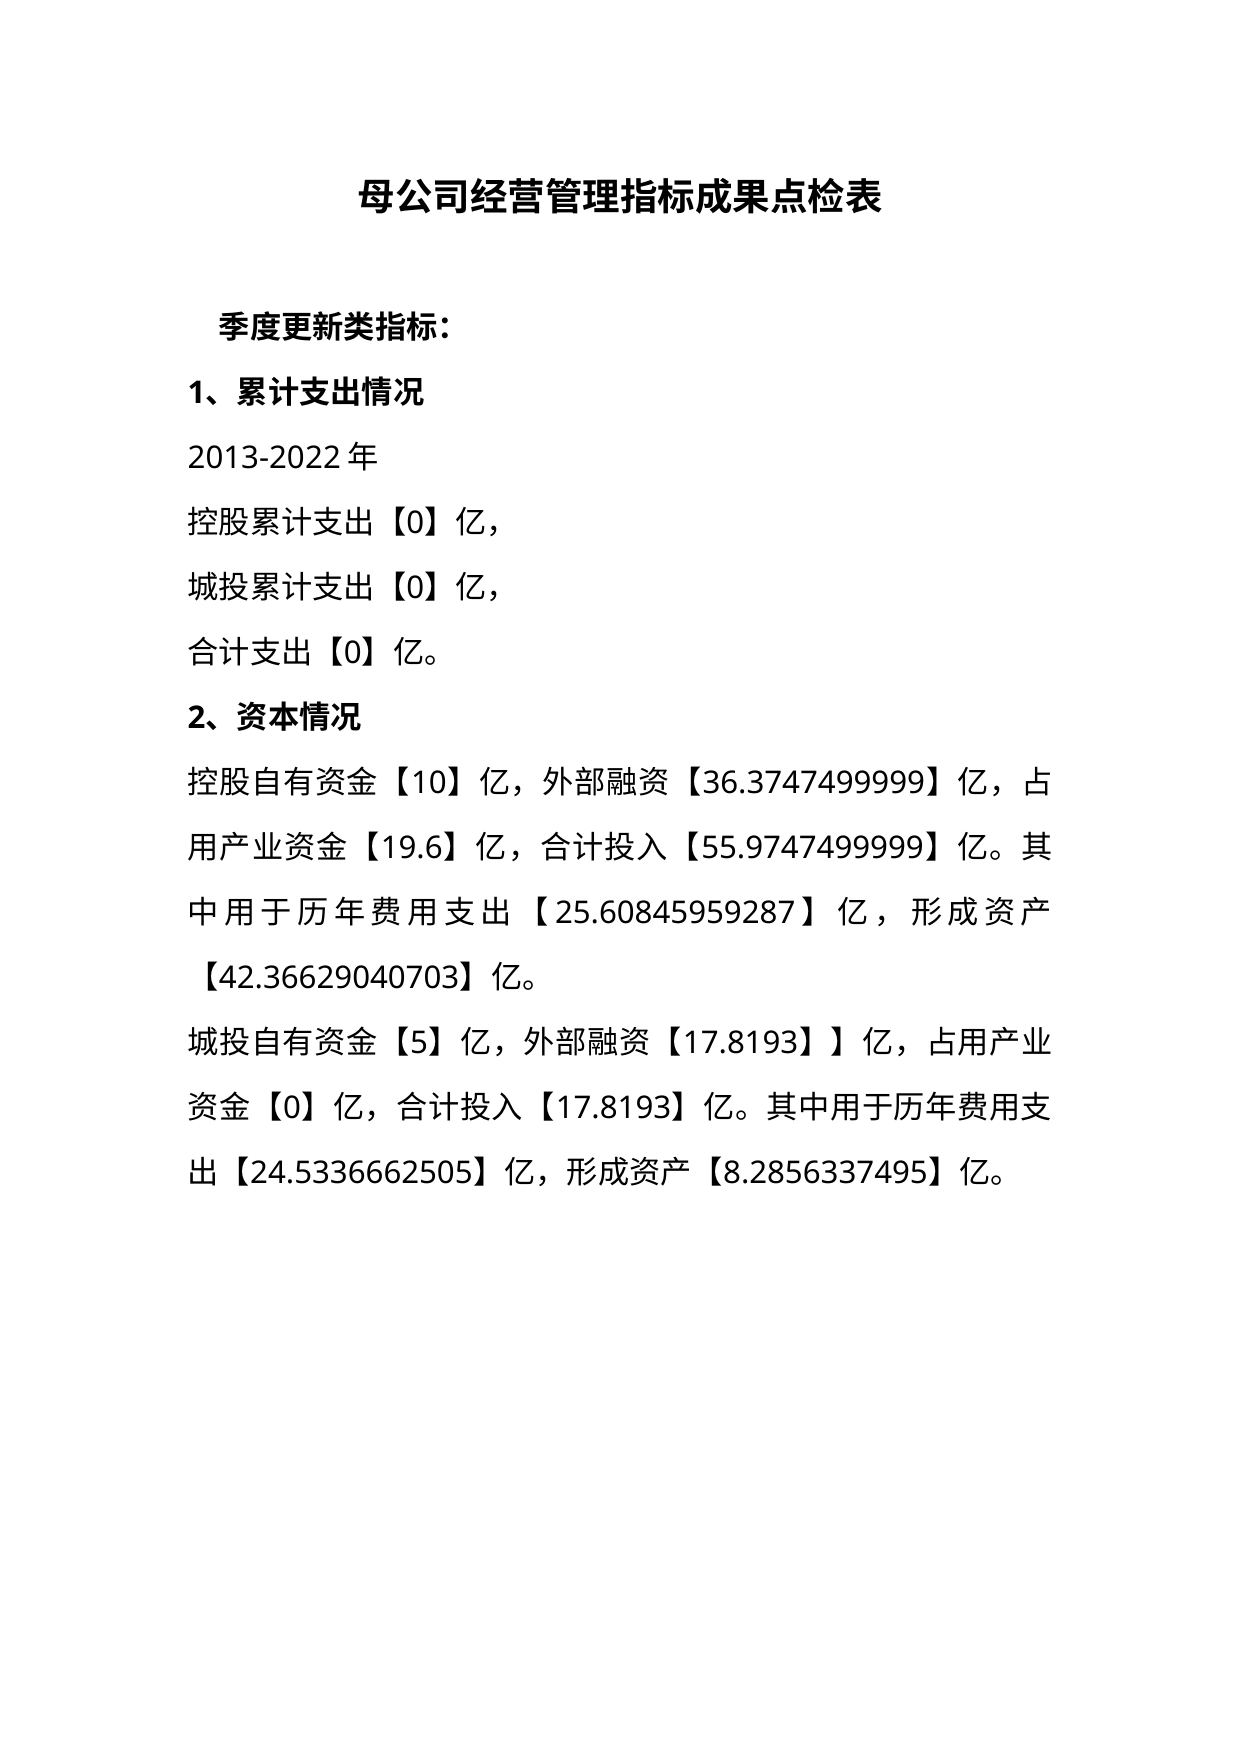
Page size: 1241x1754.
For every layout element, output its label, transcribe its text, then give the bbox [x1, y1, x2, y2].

text 城投累计支出【0】亿， [187, 552, 1053, 617]
text 城投自有资金【5】亿，外部融资【17.8193】】亿，占用产业资金【0】亿，合计投入【17.8193】亿。其中用于历年费用支出【24.5336662505】亿，形成资产【8.2856337495】亿。 [187, 1007, 1053, 1202]
text 控股自有资金【10】亿，外部融资【36.3747499999】亿，占用产业资金【19.6】亿，合计投入【55.9747499999】亿。其中用于历年费用支出【25.60845959287】亿，形成资产【42.36629040703】亿。 [187, 747, 1053, 1007]
text 2、资本情况 [187, 682, 1053, 747]
text 1、累计支出情况 [187, 357, 1053, 422]
text 2013-2022年 [187, 422, 1053, 487]
text 母公司经营管理指标成果点检表 [187, 162, 1053, 227]
text 季度更新类指标： [187, 292, 1053, 357]
text 合计支出【0】亿。 [187, 617, 1053, 682]
text 控股累计支出【0】亿， [187, 487, 1053, 552]
